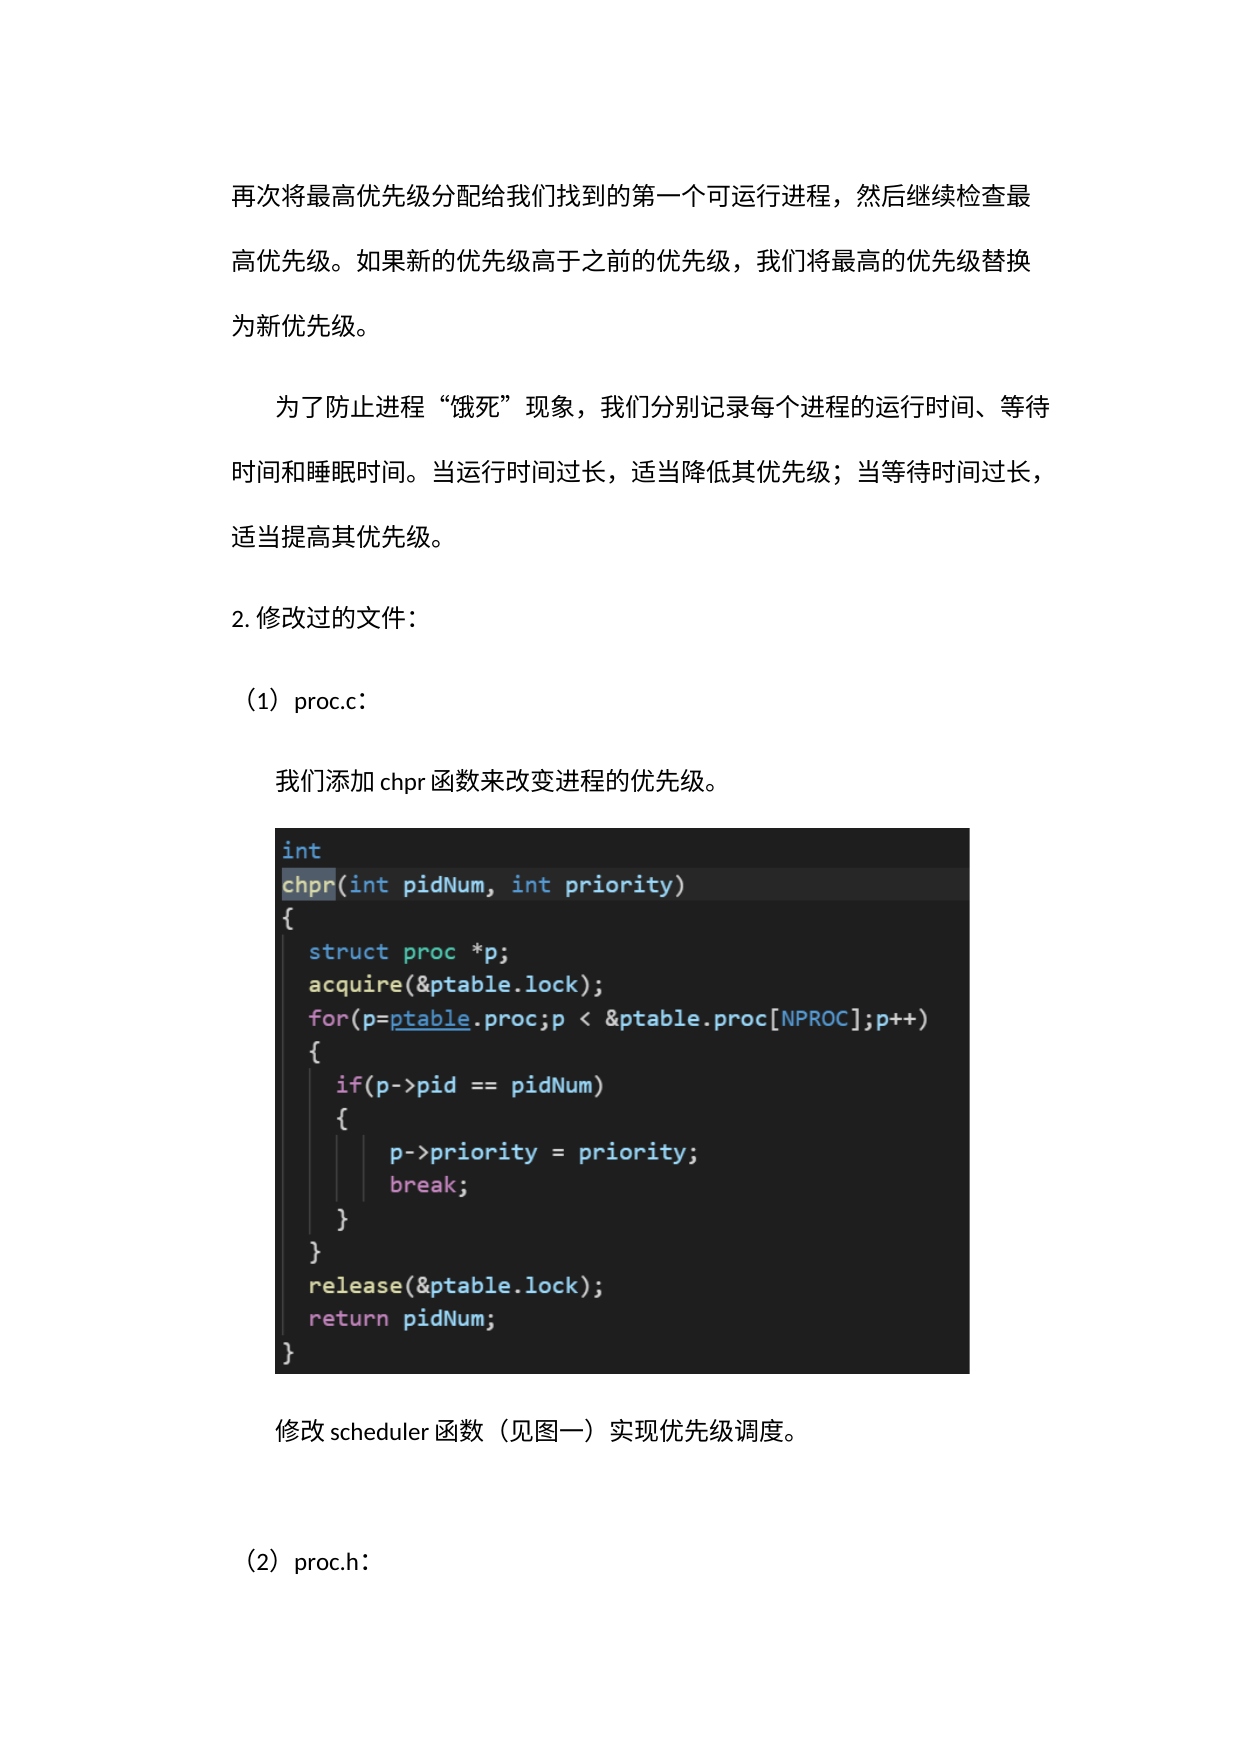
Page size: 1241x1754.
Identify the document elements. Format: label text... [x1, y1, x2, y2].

list 修改scheduler函数（见图一）实现优先级调度。 [231, 1397, 1053, 1462]
list proc.h： [187, 1527, 1053, 1592]
list proc.c： [187, 666, 1053, 731]
list 修改过的文件： [187, 584, 1053, 649]
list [231, 162, 1053, 357]
picture [275, 828, 970, 1374]
list 我们添加chpr函数来改变进程的优先级。 [231, 747, 1053, 812]
list 为了防止进程“饿死”现象，我们分别记录每个进程的运行时间、等待时间和睡眠时间。当运行时间过长，适当降低其优先级；当等待时间过长，适当提高其优先级。 [231, 373, 1053, 568]
